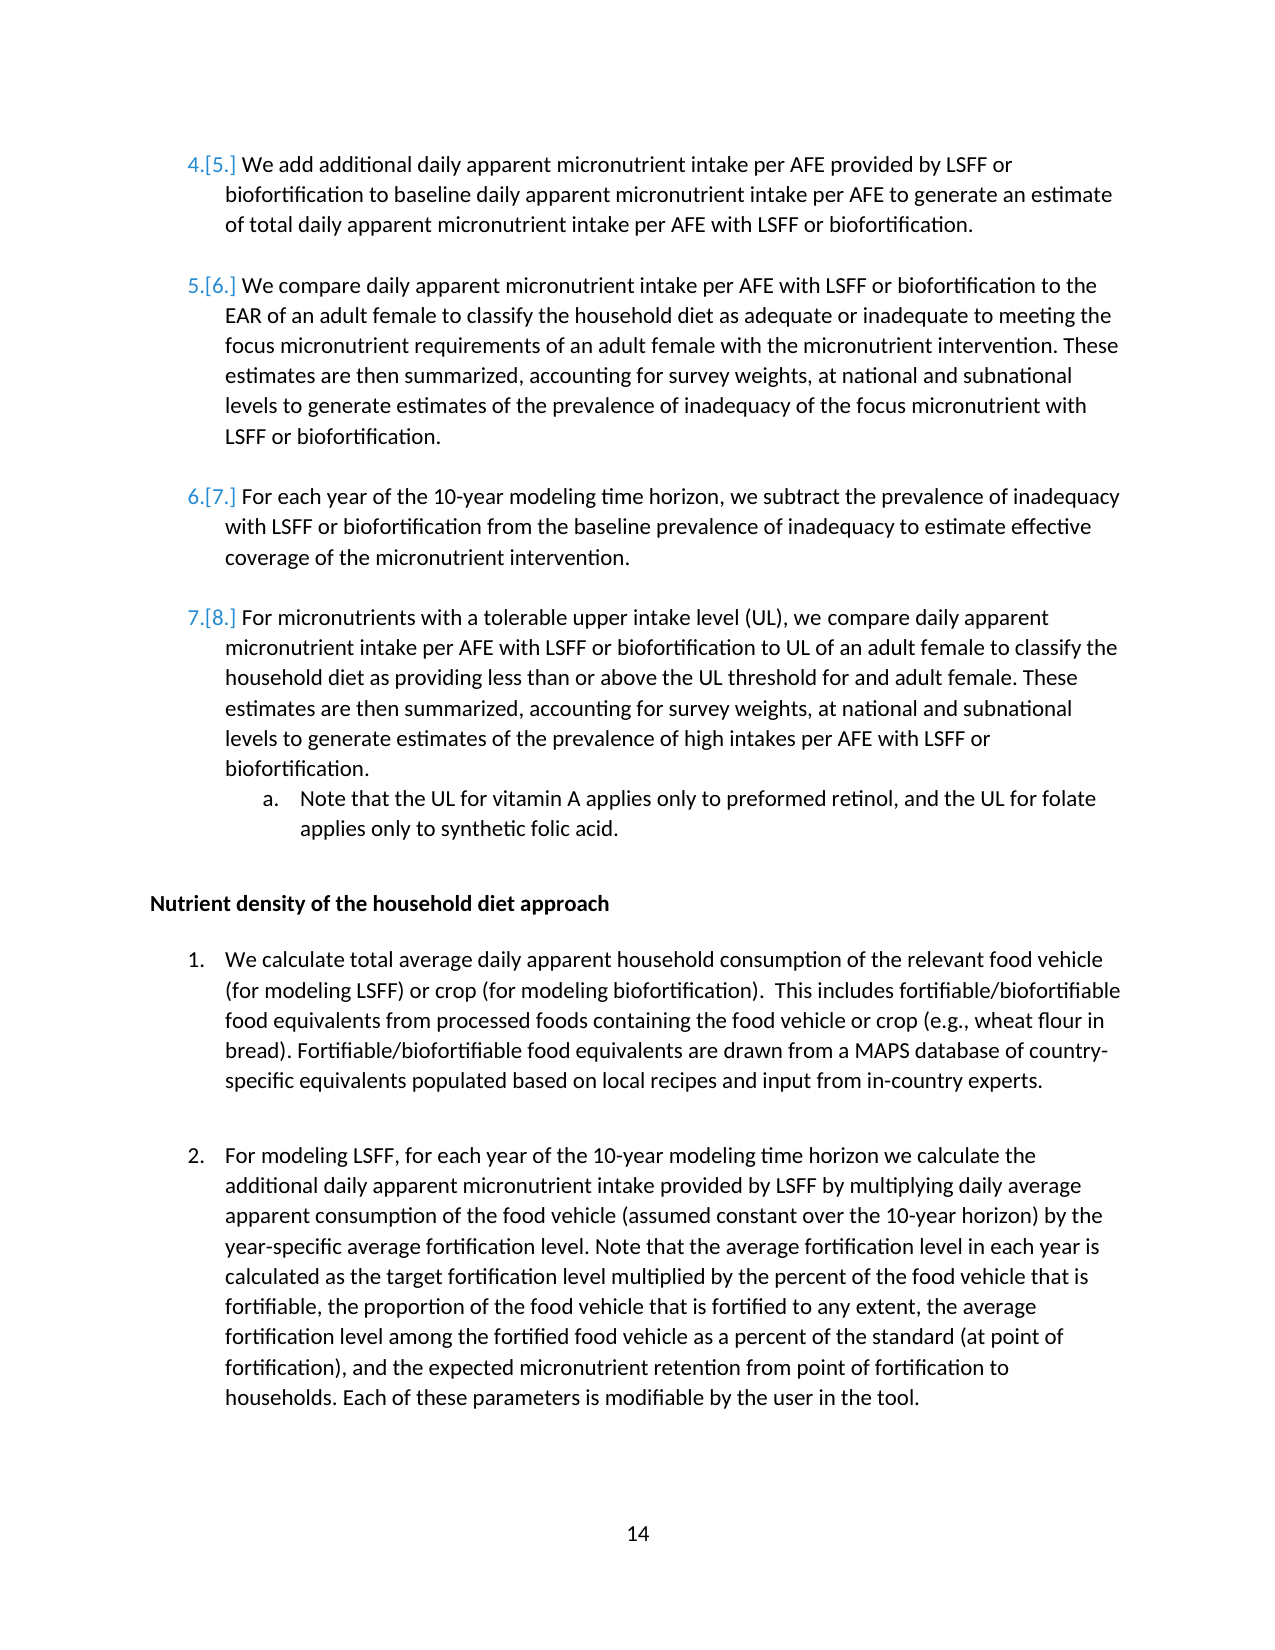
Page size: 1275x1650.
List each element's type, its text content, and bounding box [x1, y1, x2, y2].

list For micronutrients with a tolerable upper intake level (UL), we compare daily apparent micronutrient intake per AFE with LSFF or biofortification to UL of an adult female to classify the household diet as providing less than or above the UL threshold for and adult female. These estimates are then summarized, accounting for survey weights, at national and subnational levels to generate estimates of the prevalence of high intakes per AFE with LSFF or biofortification. [187, 603, 1125, 782]
list For modeling LSFF, for each year of the 10-year modeling time horizon we calculate the additional daily apparent micronutrient intake provided by LSFF by multiplying daily average apparent consumption of the food vehicle (assumed constant over the 10-year horizon) by the year-specific average fortification level. Note that the average fortification level in each year is calculated as the target fortification level multiplied by the percent of the food vehicle that is fortifiable, the proportion of the food vehicle that is fortified to any extent, the average fortification level among the fortified food vehicle as a percent of the standard (at point of fortification), and the expected micronutrient retention from point of fortification to households. Each of these parameters is modifiable by the user in the tool. [187, 1141, 1125, 1411]
list We calculate total average daily apparent household consumption of the relevant food vehicle (for modeling LSFF) or crop (for modeling biofortification). This includes fortifiable/biofortifiable food equivalents from processed foods containing the food vehicle or crop (e.g., wheat flour in bread). Fortifiable/biofortifiable food equivalents are drawn from a MAPS database of country-specific equivalents populated based on local recipes and input from in-country experts. [187, 946, 1125, 1094]
text Nutrient density of the household diet approach [150, 889, 1125, 917]
list For each year of the 10-year modeling time horizon, we subtract the prevalence of inadequacy with LSFF or biofortification from the baseline prevalence of inadequacy to estimate effective coverage of the micronutrient intervention. [187, 482, 1125, 571]
list Note that the UL for vitamin A applies only to preformed retinol, and the UL for folate applies only to synthetic folic acid. [262, 784, 1125, 843]
list We add additional daily apparent micronutrient intake per AFE provided by LSFF or biofortification to baseline daily apparent micronutrient intake per AFE to generate an estimate of total daily apparent micronutrient intake per AFE with LSFF or biofortification. [187, 150, 1125, 238]
list We compare daily apparent micronutrient intake per AFE with LSFF or biofortification to the EAR of an adult female to classify the household diet as adequate or inadequate to meeting the focus micronutrient requirements of an adult female with the micronutrient intervention. These estimates are then summarized, accounting for survey weights, at national and subnational levels to generate estimates of the prevalence of inadequacy of the focus micronutrient with LSFF or biofortification. [187, 271, 1125, 450]
